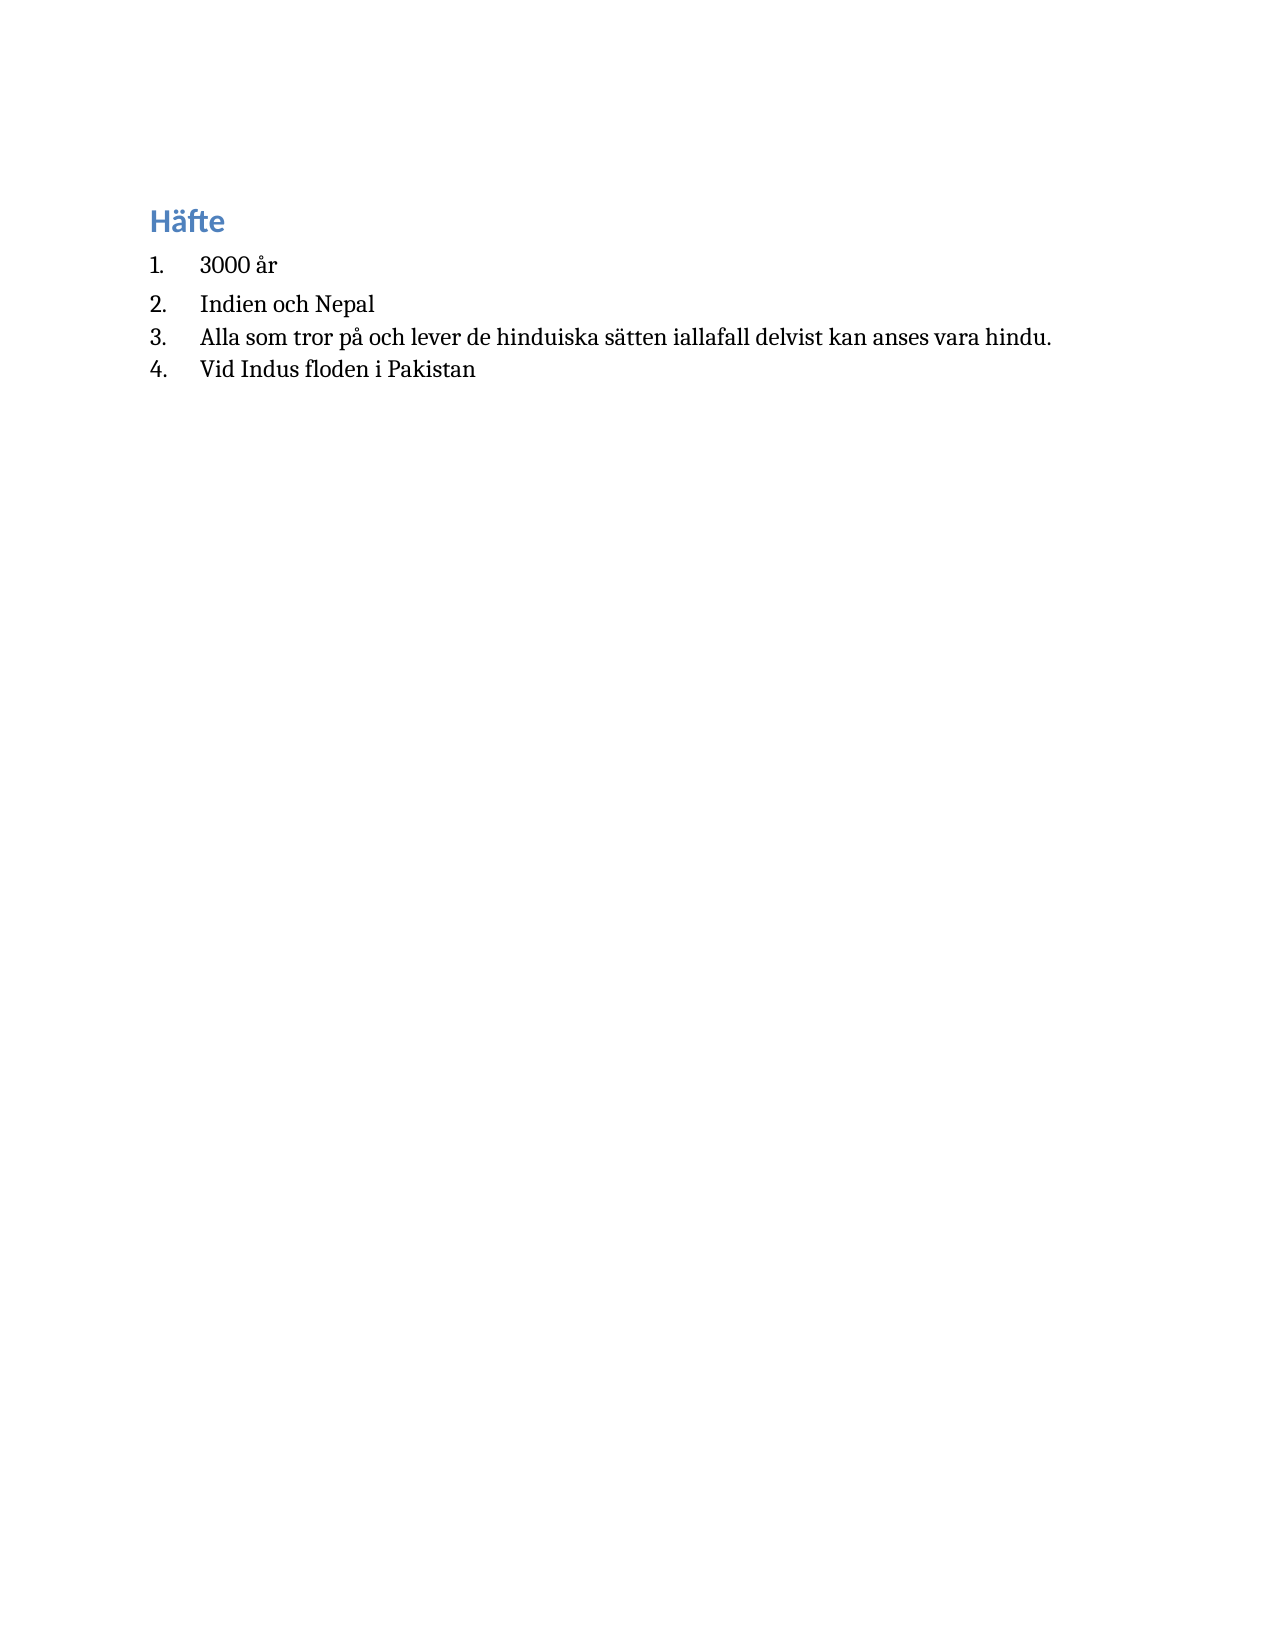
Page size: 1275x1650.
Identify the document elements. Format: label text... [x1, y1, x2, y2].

subtitle Häfte [150, 200, 1125, 241]
list Alla som tror på och lever de hinduiska sätten iallafall delvist kan anses vara hindu. [150, 323, 1125, 352]
list 3000 år [150, 251, 1075, 280]
list Vid Indus floden i Pakistan [150, 355, 1125, 384]
list Indien och Nepal [150, 290, 1125, 319]
